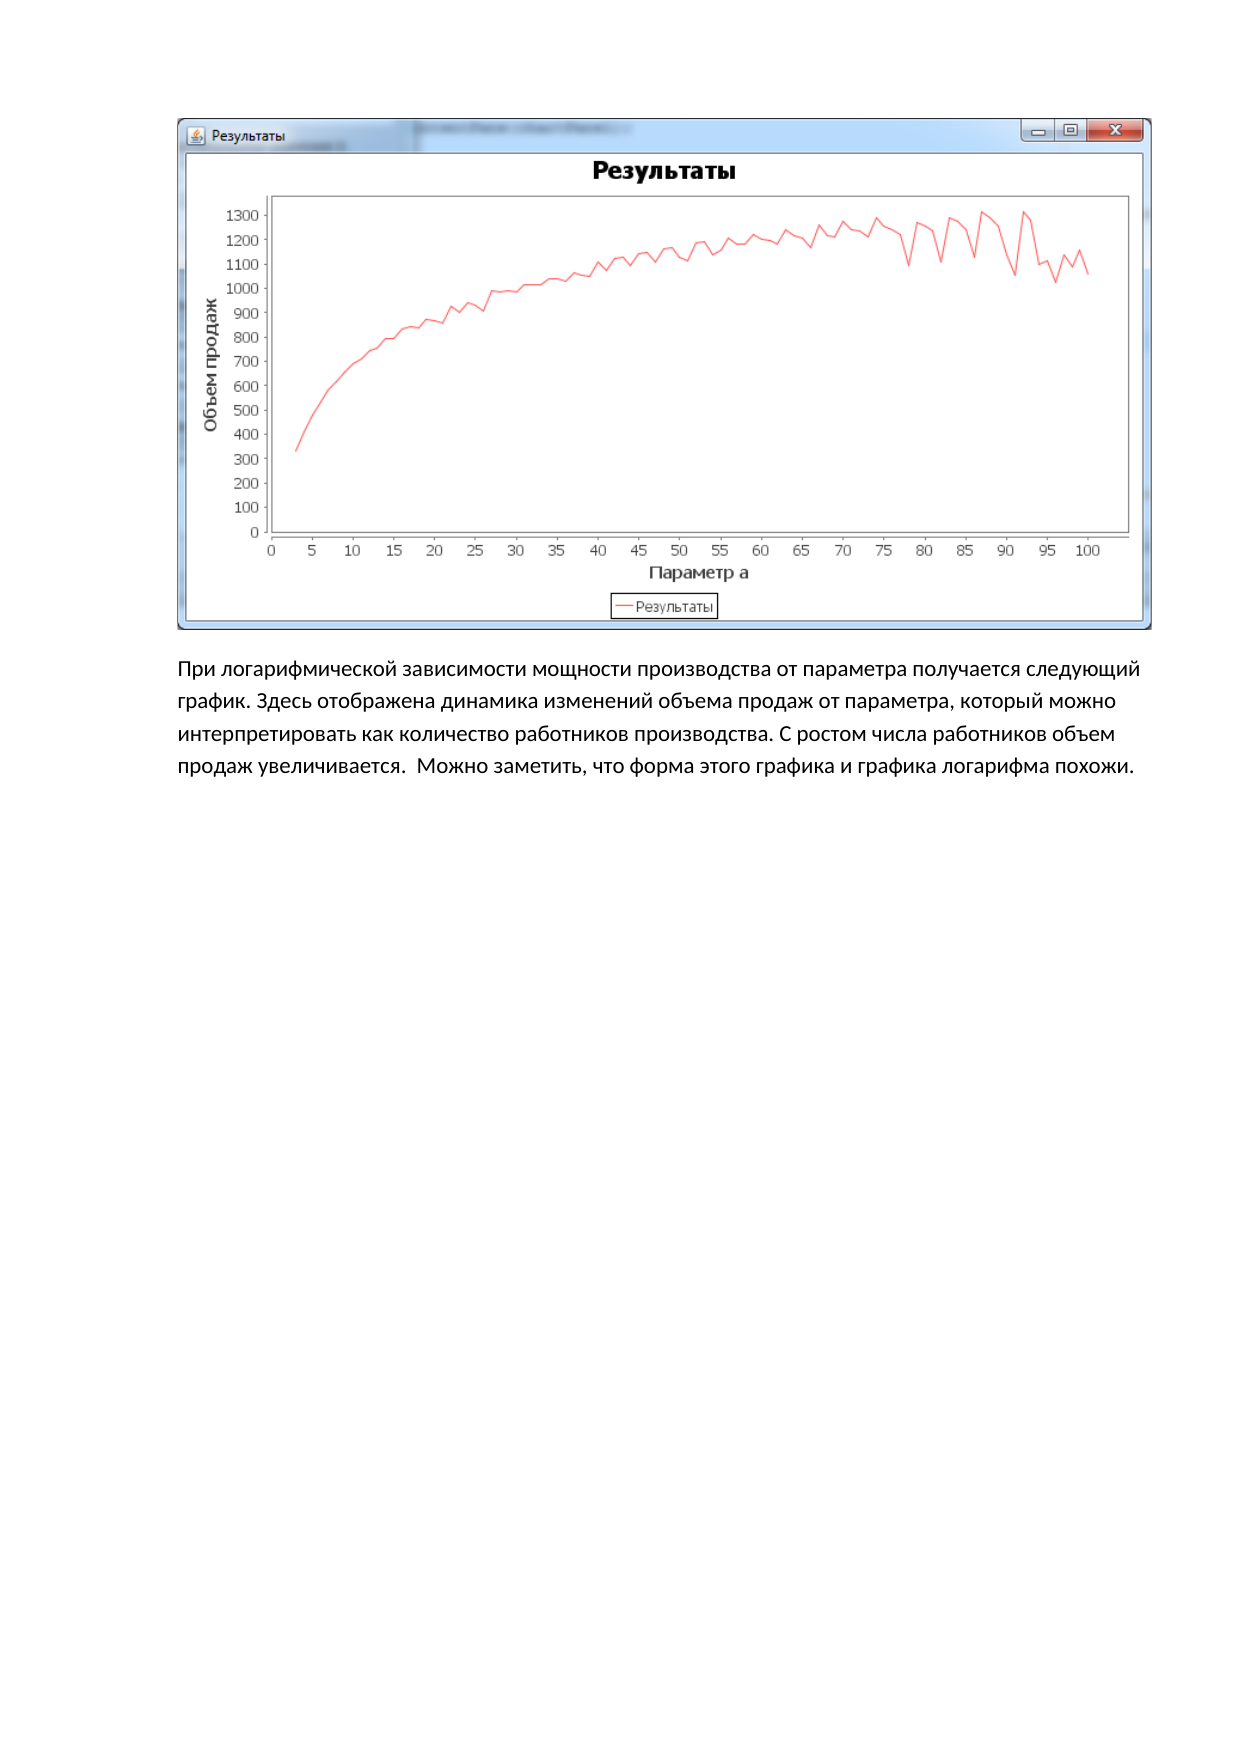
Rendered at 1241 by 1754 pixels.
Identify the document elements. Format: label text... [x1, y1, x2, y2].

picture [177, 118, 1152, 630]
text При логарифмической зависимости мощности производства от параметра получается следующий график. Здесь отображена динамика изменений объема продаж от параметра, который можно интерпретировать как количество работников производства. С ростом числа работников объем продаж увеличивается. Можно заметить, что форма этого графика и графика логарифма похожи. [177, 654, 1152, 779]
